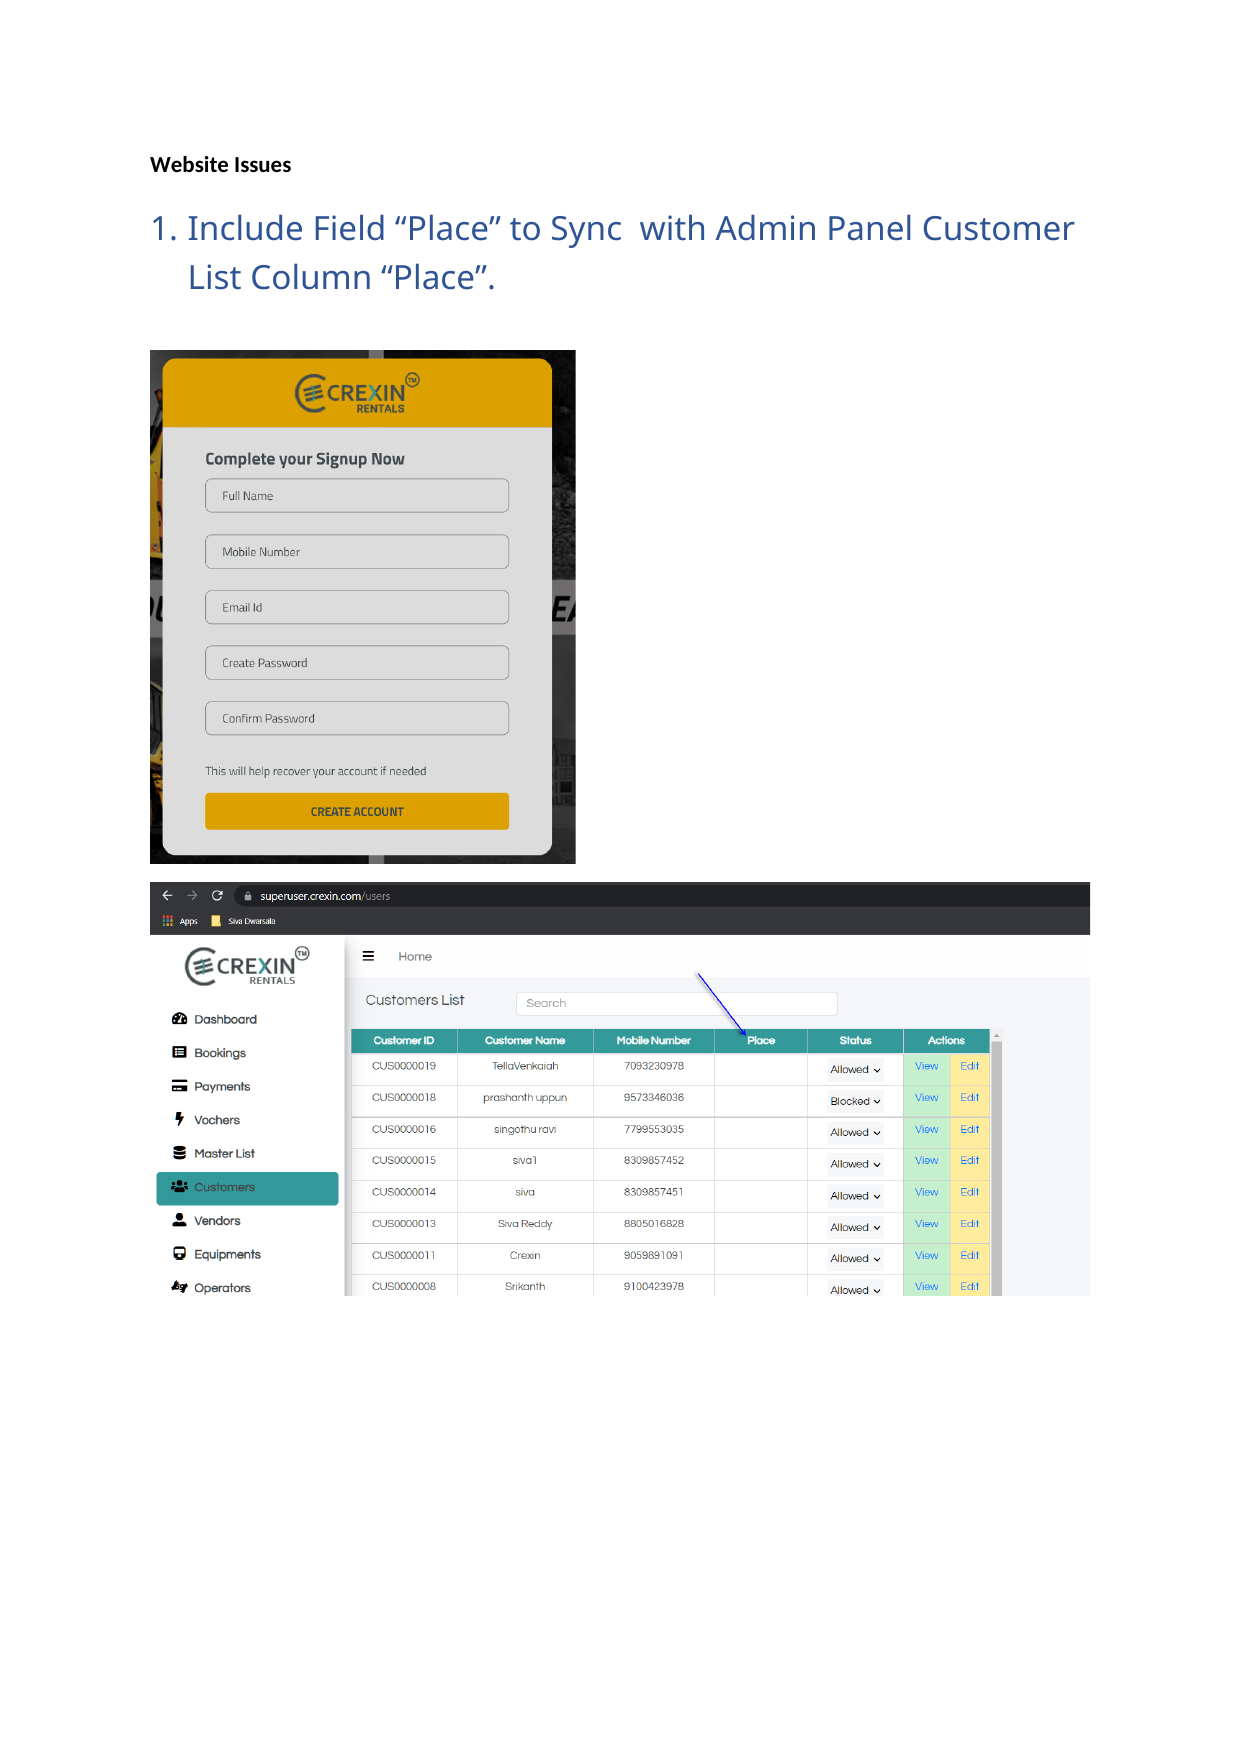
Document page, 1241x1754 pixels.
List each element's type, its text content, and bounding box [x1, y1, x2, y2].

text Website Issues [150, 150, 1090, 178]
picture [150, 882, 1091, 1296]
subtitle Include Field “Place” to Sync with Admin Panel Customer List Column “Place”. [150, 205, 1090, 299]
picture [150, 350, 576, 864]
